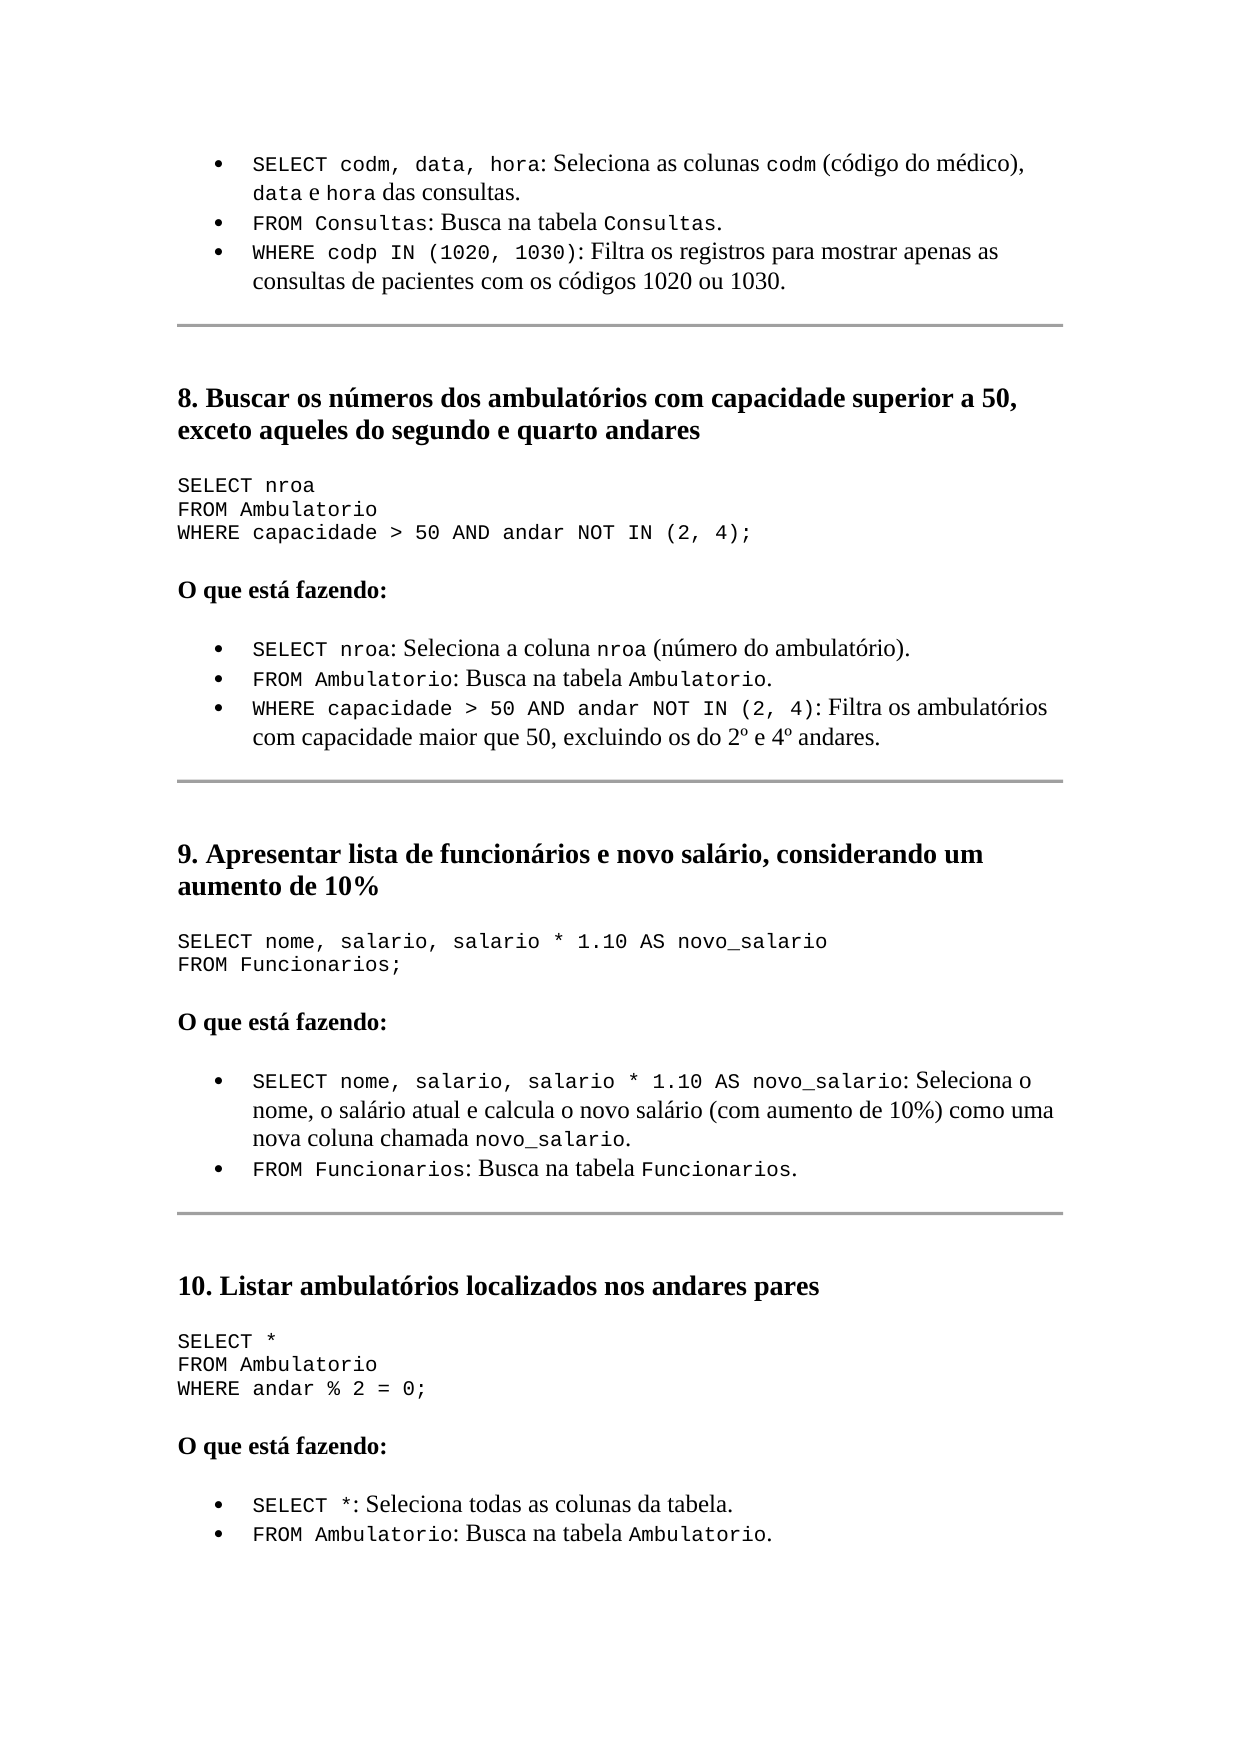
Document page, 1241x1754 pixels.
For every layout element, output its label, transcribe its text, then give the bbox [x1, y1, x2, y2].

text SELECT nroa [177, 475, 1063, 499]
text WHERE andar % 2 = 0; [177, 1378, 1063, 1402]
list SELECT nroa: Seleciona a coluna nroa (número do ambulatório). [215, 633, 1063, 663]
list WHERE capacidade > 50 AND andar NOT IN (2, 4): Filtra os ambulatórios com capacidade maior que 50, excluindo os do 2º e 4º andares. [215, 692, 1063, 751]
list SELECT *: Seleciona todas as colunas da tabela. [215, 1489, 1063, 1518]
text O que está fazendo: [177, 1007, 1063, 1036]
list WHERE codp IN (1020, 1030): Filtra os registros para mostrar apenas as consultas de pacientes com os códigos 1020 ou 1030. [215, 236, 1063, 295]
text O que está fazendo: [177, 1431, 1063, 1459]
list FROM Ambulatorio: Busca na tabela Ambulatorio. [215, 663, 1063, 692]
text 10. Listar ambulatórios localizados nos andares pares [177, 1269, 1063, 1301]
text SELECT nome, salario, salario * 1.10 AS novo_salario [177, 931, 1063, 954]
list FROM Ambulatorio: Busca na tabela Ambulatorio. [215, 1518, 1063, 1548]
text 9. Apresentar lista de funcionários e novo salário, considerando um aumento de 10% [177, 837, 1063, 902]
text 8. Buscar os números dos ambulatórios com capacidade superior a 50, exceto aqueles do segundo e quarto andares [177, 381, 1063, 446]
text O que está fazendo: [177, 575, 1063, 604]
text FROM Funcionarios; [177, 954, 1063, 978]
text FROM Ambulatorio [177, 499, 1063, 522]
text FROM Ambulatorio [177, 1354, 1063, 1378]
list FROM Funcionarios: Busca na tabela Funcionarios. [215, 1153, 1063, 1183]
text SELECT * [177, 1331, 1063, 1354]
list FROM Consultas: Busca na tabela Consultas. [215, 207, 1063, 236]
list SELECT codm, data, hora: Seleciona as colunas codm (código do médico), data e hora das consultas. [215, 148, 1063, 207]
text WHERE capacidade > 50 AND andar NOT IN (2, 4); [177, 522, 1063, 546]
list SELECT nome, salario, salario * 1.10 AS novo_salario: Seleciona o nome, o salário atual e calcula o novo salário (com aumento de 10%) como uma nova coluna chamada novo_salario. [215, 1065, 1063, 1153]
